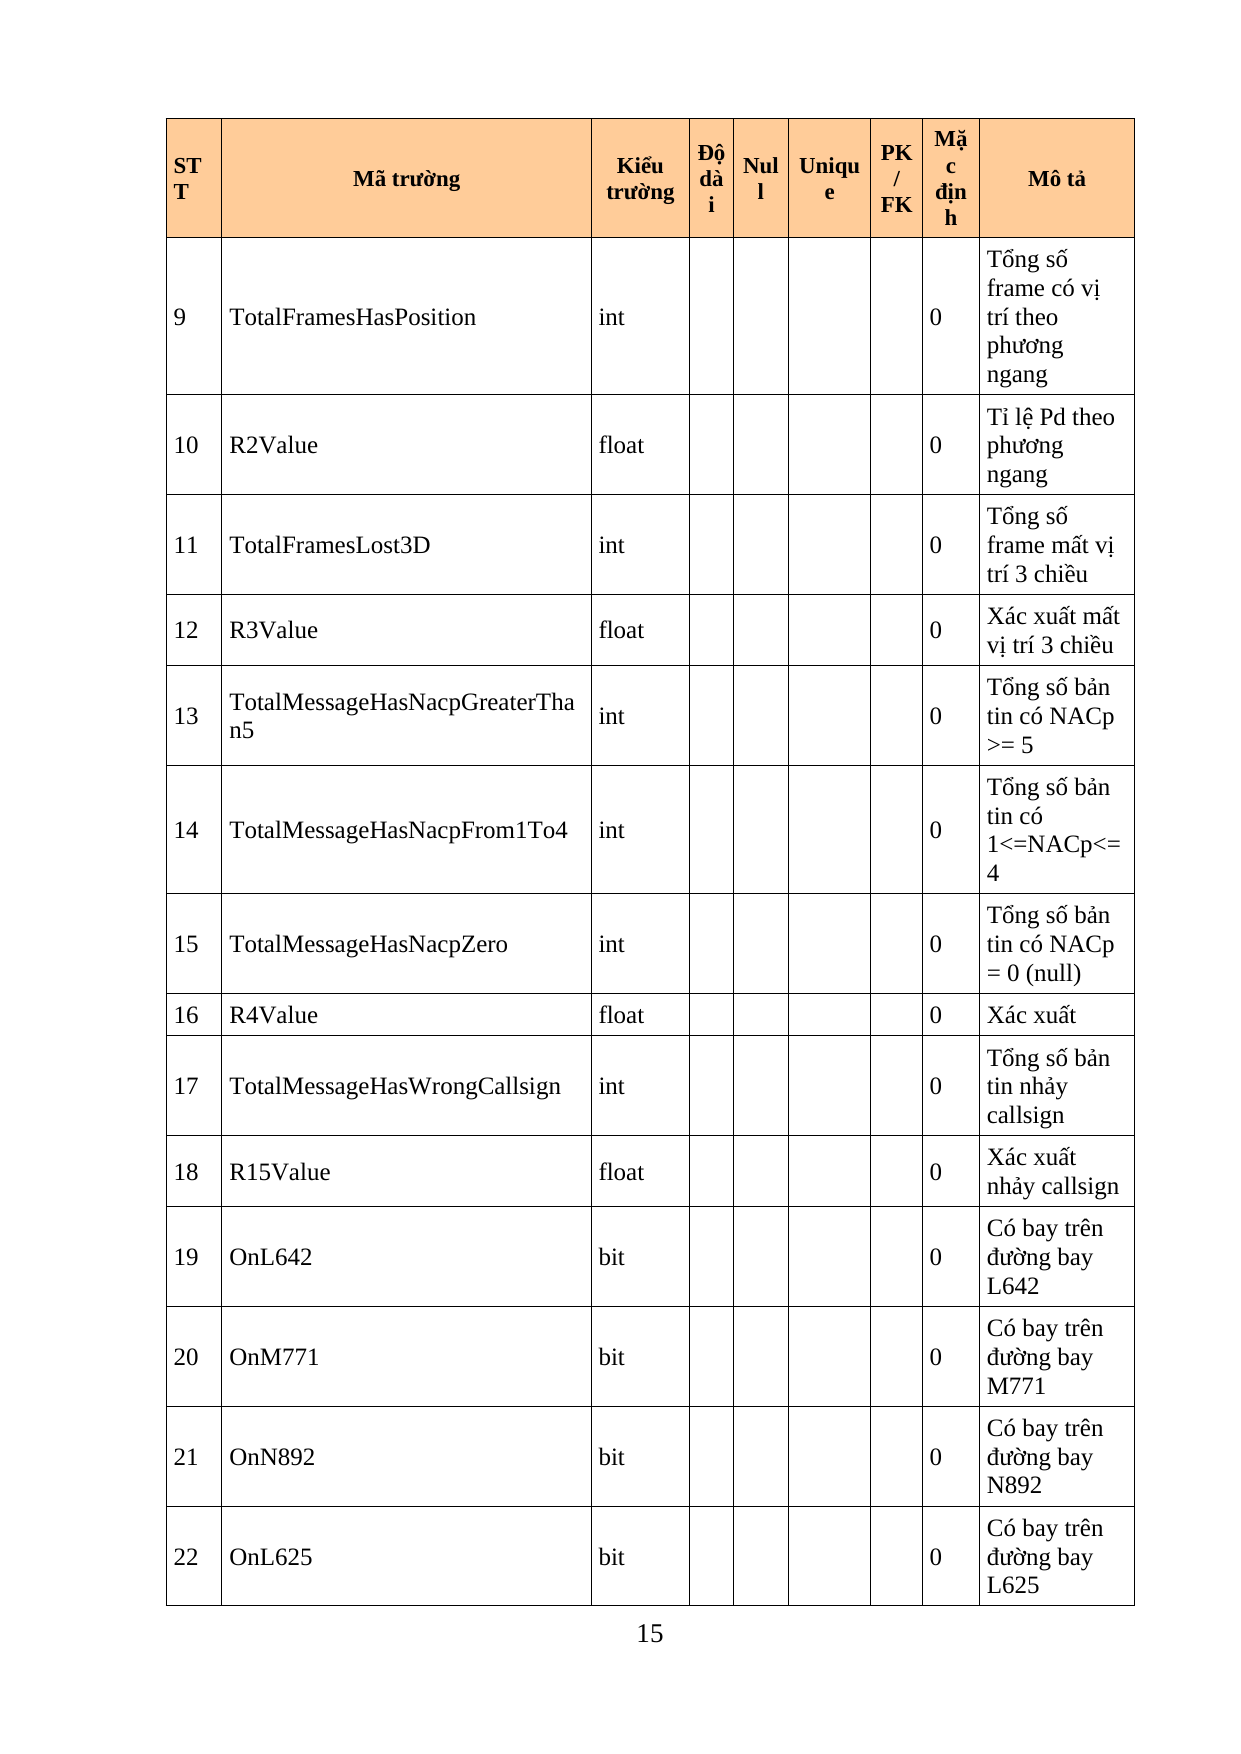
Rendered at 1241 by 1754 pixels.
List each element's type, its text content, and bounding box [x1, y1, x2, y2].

table_cell Tổng số bản tin có NACp >= 5 [980, 666, 1134, 765]
table_cell [734, 1207, 788, 1306]
table_cell [789, 1407, 870, 1506]
table_cell TotalFramesHasPosition [222, 238, 591, 394]
table_cell [690, 1307, 733, 1406]
table_cell [871, 395, 922, 494]
table_cell [789, 238, 870, 394]
table_cell [871, 495, 922, 594]
table_cell bit [592, 1407, 689, 1506]
table_cell [871, 1507, 922, 1605]
table_cell 0 [923, 1136, 979, 1206]
table_cell [871, 1036, 922, 1135]
table_cell 15 [167, 894, 221, 993]
table_cell 14 [167, 766, 221, 893]
table_cell [690, 1407, 733, 1506]
table_cell int [592, 894, 689, 993]
table_cell [690, 495, 733, 594]
table_cell [789, 1136, 870, 1206]
table_cell [789, 495, 870, 594]
table_cell R3Value [222, 595, 591, 665]
table_cell [789, 666, 870, 765]
table_cell [690, 1507, 733, 1605]
table_cell TotalMessageHasNacpZero [222, 894, 591, 993]
table_cell [734, 1507, 788, 1605]
table_cell Tổng số bản tin nhảy callsign [980, 1036, 1134, 1135]
table_cell 20 [167, 1307, 221, 1406]
table_header Null [734, 119, 788, 237]
table_cell bit [592, 1507, 689, 1605]
table_cell [789, 1207, 870, 1306]
table_cell [734, 1136, 788, 1206]
table_cell int [592, 495, 689, 594]
table_cell Tỉ lệ Pd theo phương ngang [980, 395, 1134, 494]
table_cell OnL642 [222, 1207, 591, 1306]
table_cell 19 [167, 1207, 221, 1306]
table_cell 0 [923, 994, 979, 1035]
table_cell int [592, 238, 689, 394]
table_cell [734, 894, 788, 993]
table_cell 21 [167, 1407, 221, 1506]
table_cell 18 [167, 1136, 221, 1206]
table_cell [734, 766, 788, 893]
table_cell Có bay trên đường bay M771 [980, 1307, 1134, 1406]
table_cell [690, 766, 733, 893]
table_header Mô tả [980, 119, 1134, 237]
table_cell [789, 994, 870, 1035]
table_cell TotalMessageHasNacpFrom1To4 [222, 766, 591, 893]
table_cell [871, 666, 922, 765]
table_cell Xác xuất nhảy callsign [980, 1136, 1134, 1206]
table_cell [734, 666, 788, 765]
table_cell [789, 766, 870, 893]
table_cell [734, 595, 788, 665]
table_cell [789, 1507, 870, 1605]
table_header PK/ FK [871, 119, 922, 237]
table_cell float [592, 1136, 689, 1206]
table_cell Có bay trên đường bay L625 [980, 1507, 1134, 1605]
table_cell Xác xuất [980, 994, 1134, 1035]
table_cell R2Value [222, 395, 591, 494]
table_cell [690, 1136, 733, 1206]
table_cell 10 [167, 395, 221, 494]
table_cell [734, 495, 788, 594]
table_header Mã trường [222, 119, 591, 237]
table_cell TotalFramesLost3D [222, 495, 591, 594]
table_cell [690, 994, 733, 1035]
table_cell [871, 994, 922, 1035]
table_cell 0 [923, 595, 979, 665]
table_cell [734, 395, 788, 494]
table_cell [734, 1307, 788, 1406]
table_cell [871, 766, 922, 893]
table_cell [690, 1036, 733, 1135]
table_cell 0 [923, 1407, 979, 1506]
table_cell Có bay trên đường bay L642 [980, 1207, 1134, 1306]
table_cell [690, 666, 733, 765]
table_cell 0 [923, 395, 979, 494]
table_cell [690, 395, 733, 494]
table_cell 13 [167, 666, 221, 765]
table_cell 16 [167, 994, 221, 1035]
table_cell bit [592, 1307, 689, 1406]
table_cell [789, 395, 870, 494]
table_header Kiểu trường [592, 119, 689, 237]
table_cell [789, 1036, 870, 1135]
table_header Mặc định [923, 119, 979, 237]
table_cell [690, 595, 733, 665]
table_cell [789, 1307, 870, 1406]
table_cell TotalMessageHasWrongCallsign [222, 1036, 591, 1135]
table_cell [789, 595, 870, 665]
table_cell 0 [923, 894, 979, 993]
table_cell 0 [923, 1507, 979, 1605]
table_cell [871, 1136, 922, 1206]
table_header Độ dài [690, 119, 733, 237]
table_cell [690, 894, 733, 993]
table_cell Tổng số bản tin có NACp = 0 (null) [980, 894, 1134, 993]
table_cell Có bay trên đường bay N892 [980, 1407, 1134, 1506]
table_cell int [592, 766, 689, 893]
table_cell 12 [167, 595, 221, 665]
table_cell float [592, 994, 689, 1035]
table_cell 17 [167, 1036, 221, 1135]
table_cell OnM771 [222, 1307, 591, 1406]
table_cell float [592, 395, 689, 494]
table_cell Tổng số frame mất vị trí 3 chiều [980, 495, 1134, 594]
table_cell Xác xuất mất vị trí 3 chiều [980, 595, 1134, 665]
table_cell R15Value [222, 1136, 591, 1206]
table_cell Tổng số frame có vị trí theo phương ngang [980, 238, 1134, 394]
table_cell [734, 994, 788, 1035]
table_cell 0 [923, 1036, 979, 1135]
table_cell [690, 1207, 733, 1306]
table_cell int [592, 1036, 689, 1135]
table_cell [871, 238, 922, 394]
table_cell float [592, 595, 689, 665]
table_cell 22 [167, 1507, 221, 1605]
table_cell TotalMessageHasNacpGreaterThan5 [222, 666, 591, 765]
table_cell 0 [923, 1207, 979, 1306]
table_header Unique [789, 119, 870, 237]
table_cell OnN892 [222, 1407, 591, 1506]
table_cell [734, 238, 788, 394]
table_cell 0 [923, 766, 979, 893]
table_header STT [167, 119, 221, 237]
table_cell [789, 894, 870, 993]
table_cell 0 [923, 495, 979, 594]
table_cell [871, 595, 922, 665]
table_cell 9 [167, 238, 221, 394]
table_cell [871, 1307, 922, 1406]
table_cell 11 [167, 495, 221, 594]
table_cell [734, 1036, 788, 1135]
table_cell int [592, 666, 689, 765]
table_cell [734, 1407, 788, 1506]
table_cell 0 [923, 1307, 979, 1406]
table_cell [690, 238, 733, 394]
table_cell OnL625 [222, 1507, 591, 1605]
table_cell [871, 1407, 922, 1506]
table_cell bit [592, 1207, 689, 1306]
table_cell [871, 894, 922, 993]
table_cell [871, 1207, 922, 1306]
table_cell R4Value [222, 994, 591, 1035]
table_cell 0 [923, 238, 979, 394]
table_cell Tổng số bản tin có 1<=NACp<=4 [980, 766, 1134, 893]
table_cell 0 [923, 666, 979, 765]
